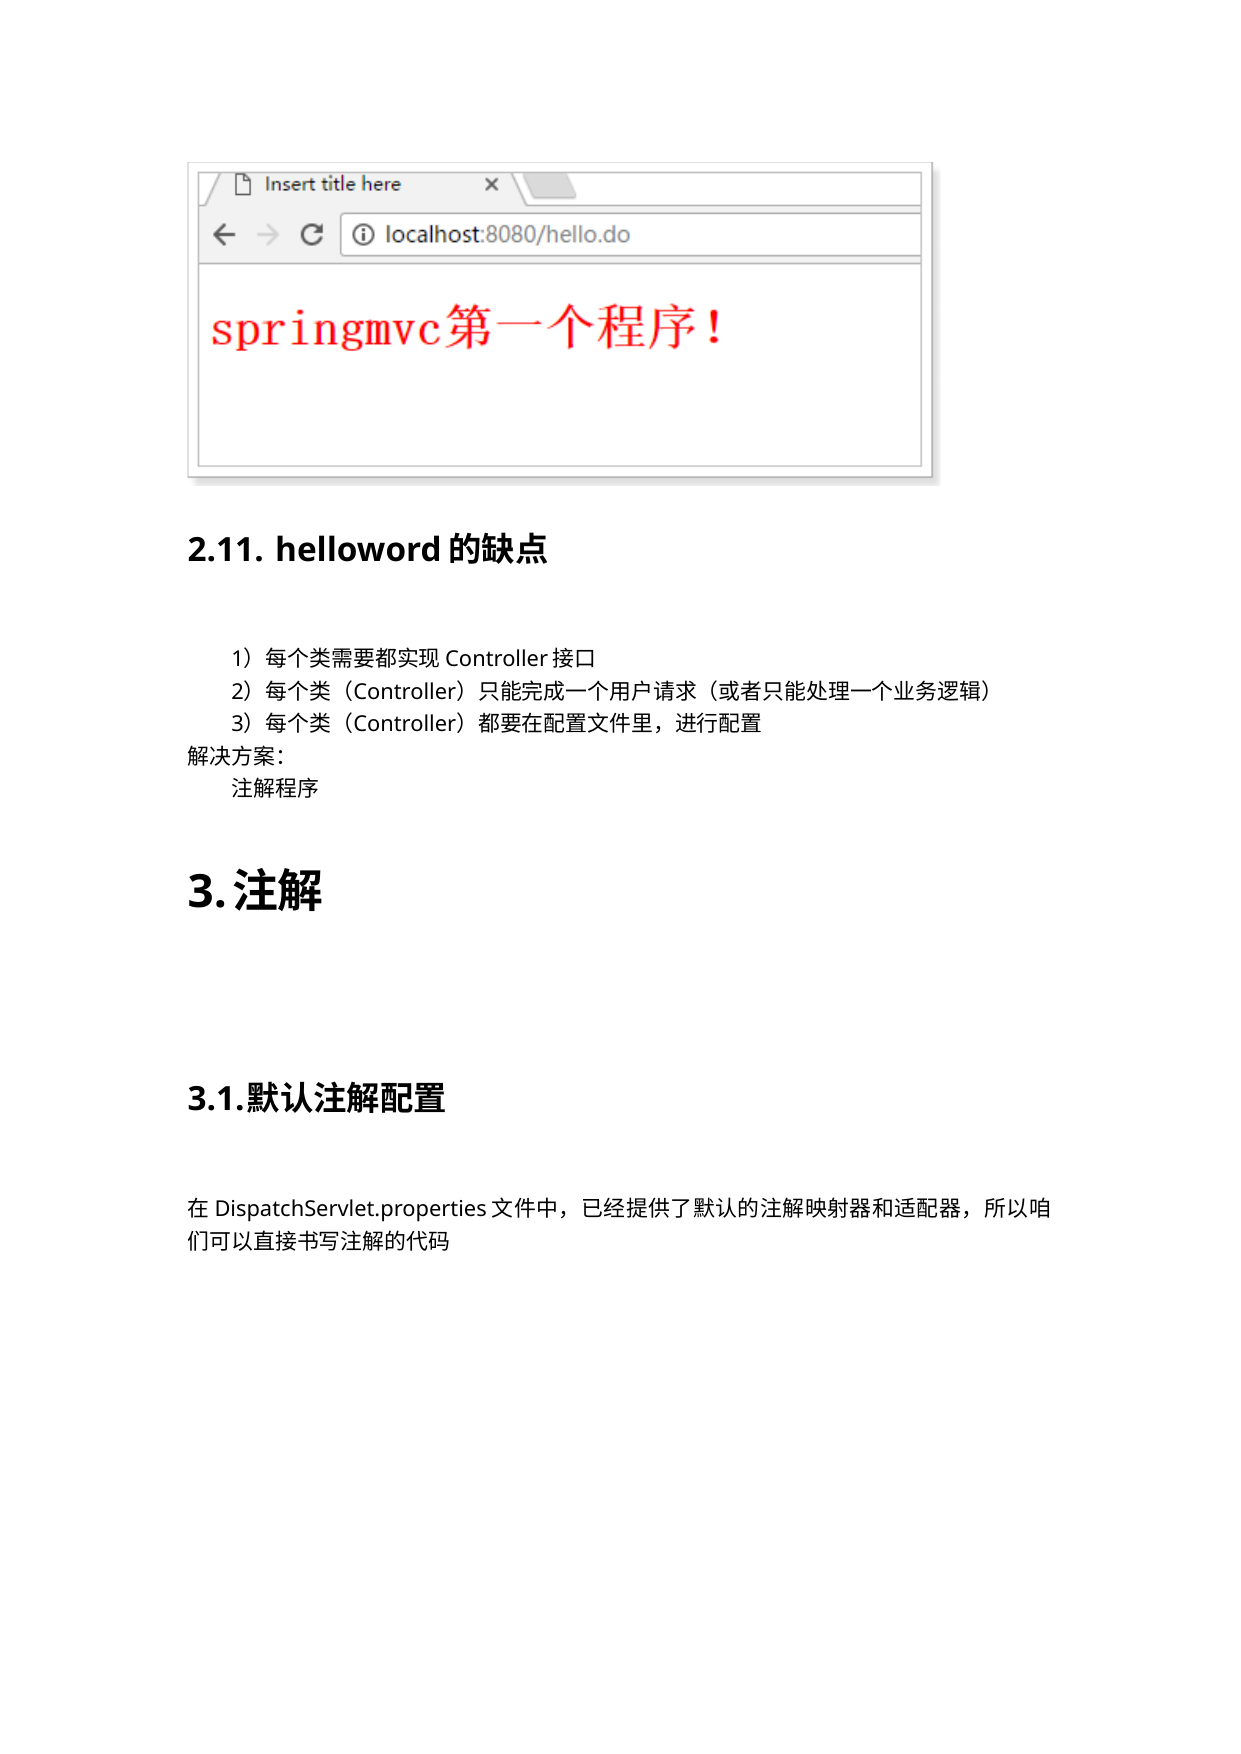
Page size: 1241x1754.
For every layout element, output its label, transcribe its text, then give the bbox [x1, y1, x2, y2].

text 注解程序 [187, 771, 1053, 803]
subtitle 注解 [187, 839, 1053, 936]
picture [187, 162, 941, 486]
subtitle helloword的缺点 [187, 514, 1053, 579]
text 1）每个类需要都实现Controller接口 [187, 641, 1053, 673]
text 解决方案： [187, 738, 1053, 771]
subtitle 默认注解配置 [187, 1064, 1053, 1129]
text 在DispatchServlet.properties文件中，已经提供了默认的注解映射器和适配器，所以咱们可以直接书写注解的代码 [187, 1191, 1053, 1256]
text 2）每个类（Controller）只能完成一个用户请求（或者只能处理一个业务逻辑） [187, 673, 1053, 706]
text 3）每个类（Controller）都要在配置文件里，进行配置 [187, 706, 1053, 738]
